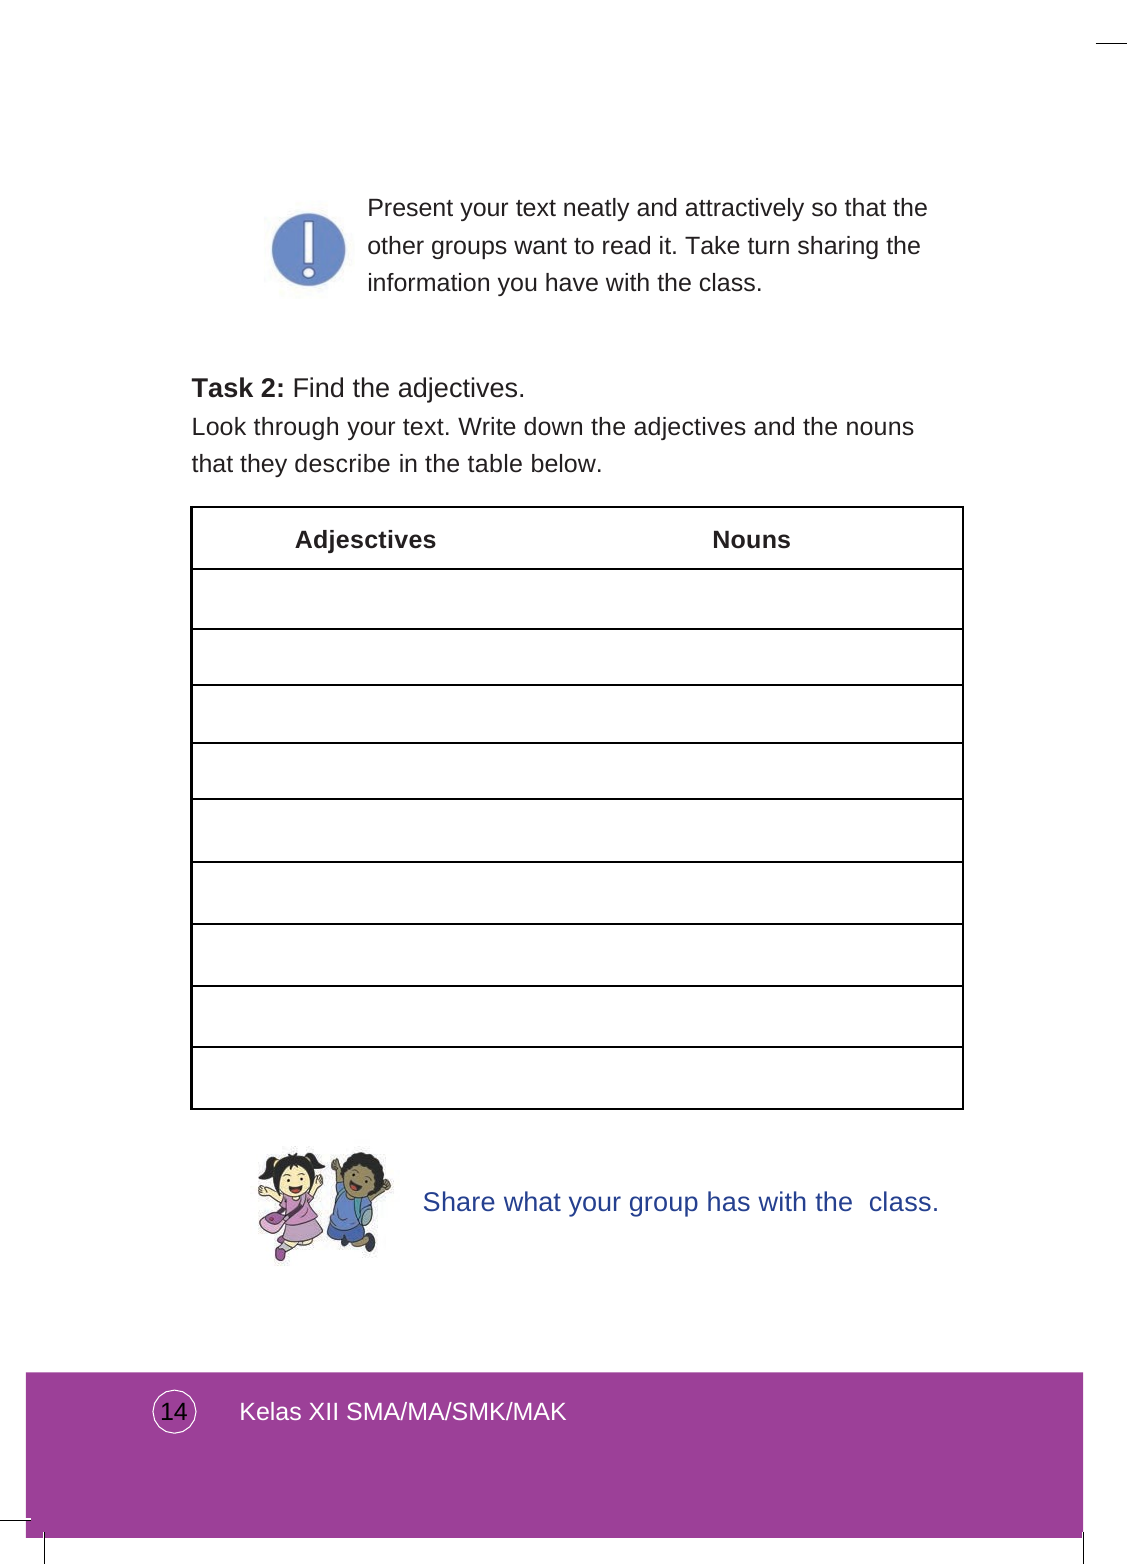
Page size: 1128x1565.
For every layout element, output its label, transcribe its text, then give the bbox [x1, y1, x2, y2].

table_cell [193, 1048, 962, 1108]
table_cell [193, 800, 962, 861]
picture [250, 1138, 400, 1267]
table_header Adjesctives Nouns [193, 508, 962, 567]
subtitle Share what your group has with the class. [422, 1186, 1010, 1218]
picture [263, 200, 355, 299]
text Task 2: Find the adjectives. [191, 372, 1010, 404]
table_cell [193, 686, 962, 742]
text Present your text neatly and attractively so that the other groups want to read it. Take turn sharing the information you have with the class. [367, 193, 951, 297]
text Look through your text. Write down the adjectives and the nouns that they describe in the table below. [191, 412, 951, 478]
table_cell [193, 925, 962, 984]
table_cell [193, 570, 962, 627]
table_cell [193, 630, 962, 684]
table_cell [193, 744, 962, 798]
table_cell [193, 987, 962, 1046]
table_cell [193, 863, 962, 923]
